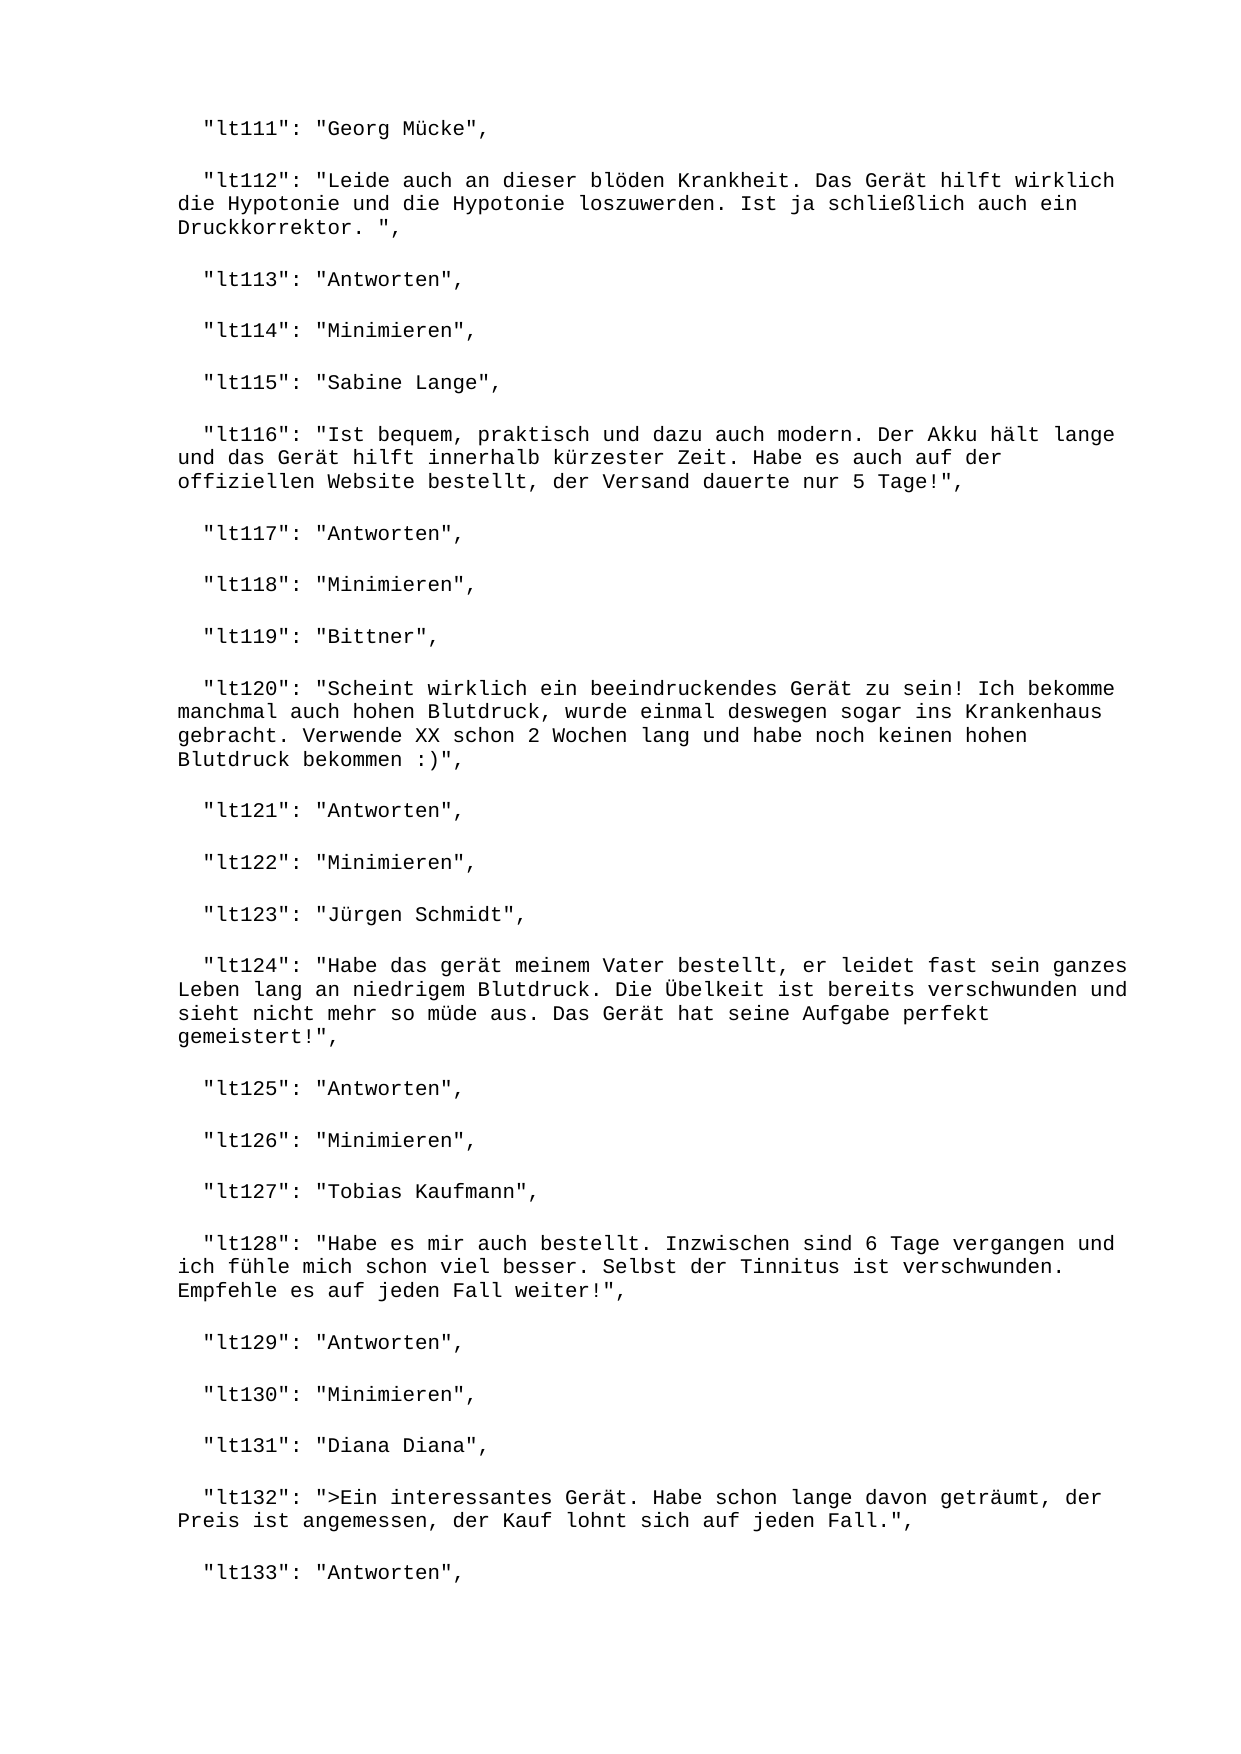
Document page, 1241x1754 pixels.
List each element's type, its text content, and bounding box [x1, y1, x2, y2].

text "lt129": "Antworten", [177, 1332, 1152, 1356]
text "lt126": "Minimieren", [177, 1129, 1152, 1153]
text "lt123": "Jürgen Schmidt", [177, 904, 1152, 927]
text "lt114": "Minimieren", [177, 320, 1152, 344]
text "lt131": "Diana Diana", [177, 1435, 1152, 1459]
text "lt111": "Georg Mücke", [177, 118, 1152, 142]
text "lt117": "Antworten", [177, 523, 1152, 546]
text "lt118": "Minimieren", [177, 574, 1152, 598]
text "lt133": "Antworten", [177, 1562, 1152, 1586]
text "lt125": "Antworten", [177, 1078, 1152, 1102]
text "lt115": "Sabine Lange", [177, 372, 1152, 396]
text "lt121": "Antworten", [177, 800, 1152, 824]
text "lt120": "Scheint wirklich ein beeindruckendes Gerät zu sein! Ich bekomme manchmal auch hohen Blutdruck, wurde einmal deswegen sogar ins Krankenhaus gebracht. Verwende XX schon 2 Wochen lang und habe noch keinen hohen Blutdruck bekommen :)", [177, 678, 1152, 772]
text "lt112": "Leide auch an dieser blöden Krankheit. Das Gerät hilft wirklich die Hypotonie und die Hypotonie loszuwerden. Ist ja schließlich auch ein Druckkorrektor. ", [177, 170, 1152, 241]
text "lt113": "Antworten", [177, 269, 1152, 292]
text "lt127": "Tobias Kaufmann", [177, 1181, 1152, 1205]
text "lt132": ">Ein interessantes Gerät. Habe schon lange davon geträumt, der Preis ist angemessen, der Kauf lohnt sich auf jeden Fall.", [177, 1487, 1152, 1534]
text "lt122": "Minimieren", [177, 852, 1152, 876]
text "lt130": "Minimieren", [177, 1383, 1152, 1407]
text "lt124": "Habe das gerät meinem Vater bestellt, er leidet fast sein ganzes Leben lang an niedrigem Blutdruck. Die Übelkeit ist bereits verschwunden und sieht nicht mehr so müde aus. Das Gerät hat seine Aufgabe perfekt gemeistert!", [177, 955, 1152, 1050]
text "lt119": "Bittner", [177, 626, 1152, 650]
text "lt116": "Ist bequem, praktisch und dazu auch modern. Der Akku hält lange und das Gerät hilft innerhalb kürzester Zeit. Habe es auch auf der offiziellen Website bestellt, der Versand dauerte nur 5 Tage!", [177, 424, 1152, 495]
text "lt128": "Habe es mir auch bestellt. Inzwischen sind 6 Tage vergangen und ich fühle mich schon viel besser. Selbst der Tinnitus ist verschwunden. Empfehle es auf jeden Fall weiter!", [177, 1233, 1152, 1304]
